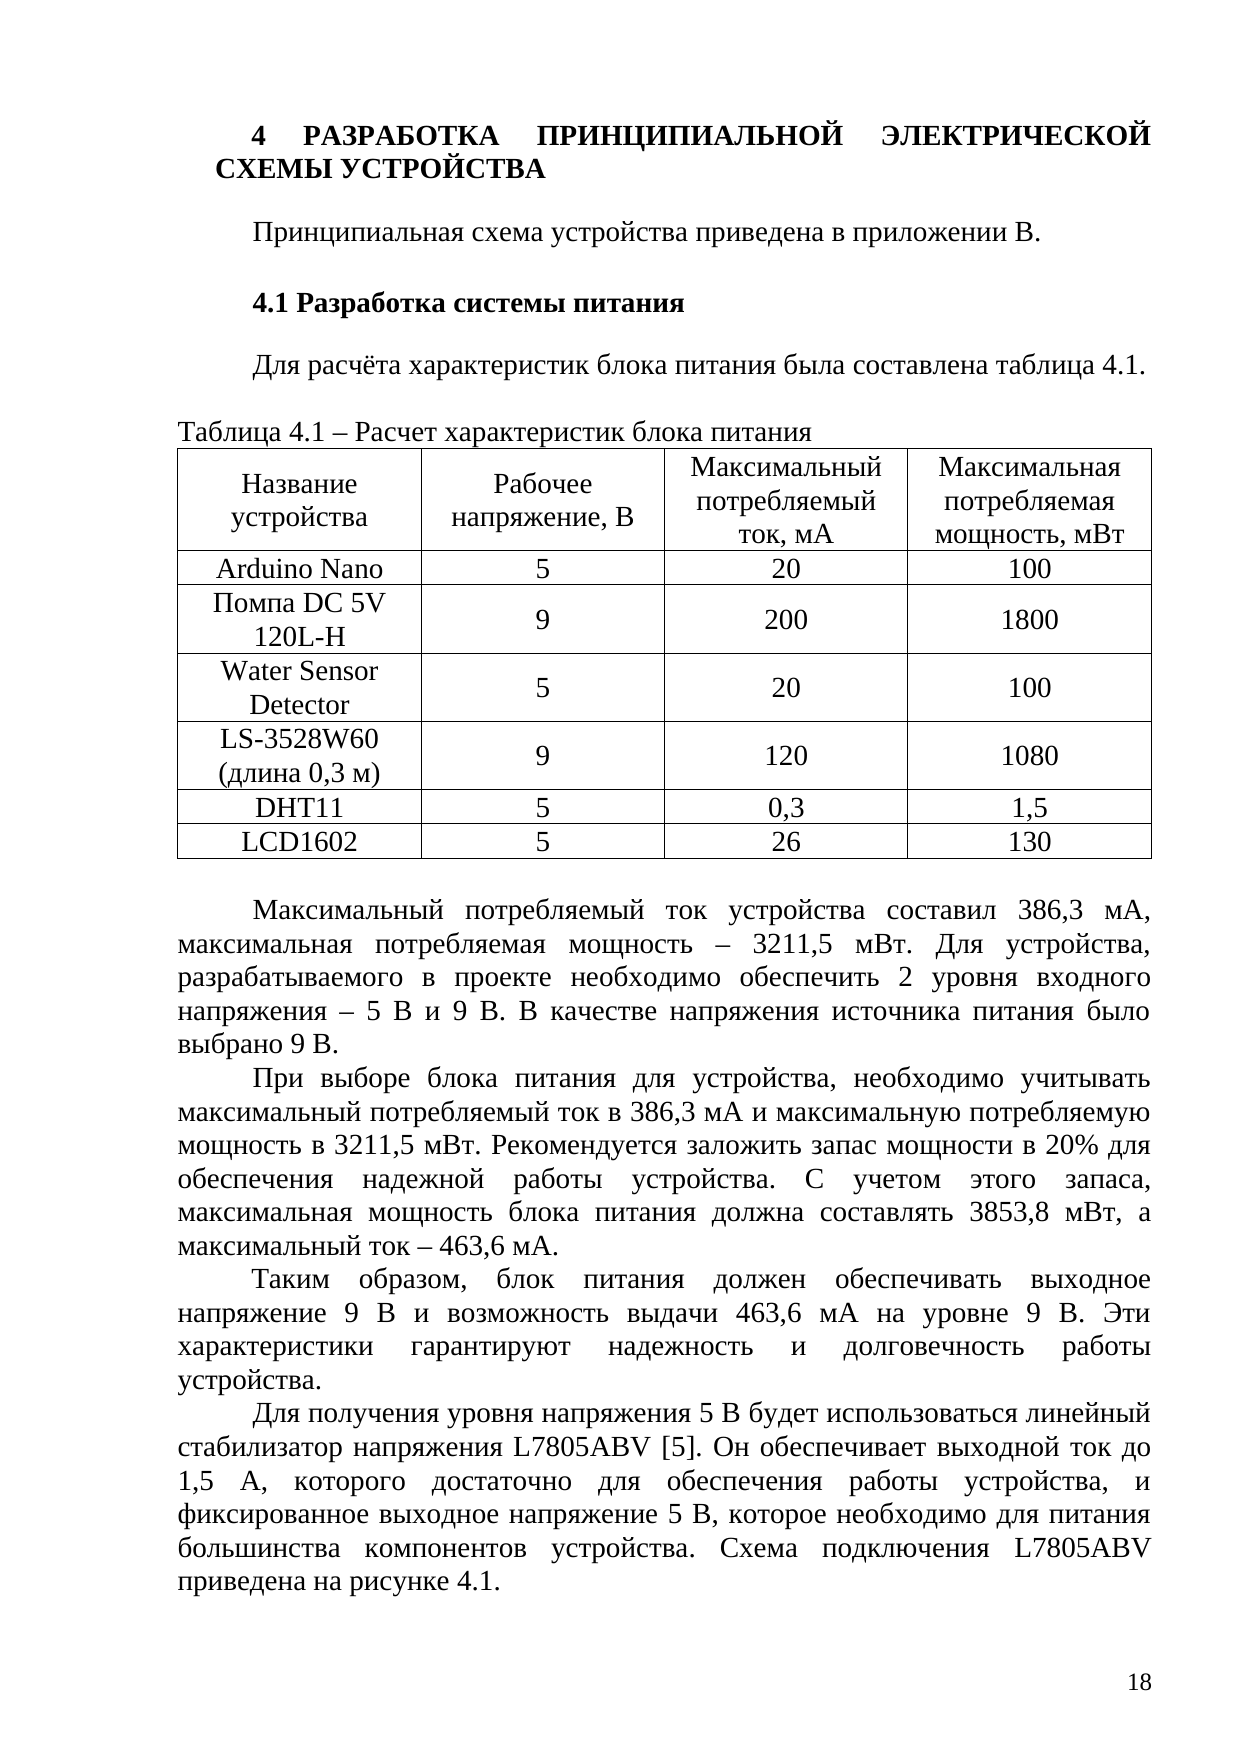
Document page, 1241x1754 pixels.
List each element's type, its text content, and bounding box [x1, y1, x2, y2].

table_cell Water Sensor Detector [178, 654, 421, 721]
text Для расчёта характеристик блока питания была составлена таблица 4.1. [177, 347, 1152, 381]
text Максимальный потребляемый ток устройства составил 386,3 мА, максимальная потребляемая мощность – 3211,5 мВт. Для устройства, разрабатываемого в проекте необходимо обеспечить 2 уровня входного напряжения – 5 В и 9 В. В качестве напряжения источника питания было выбрано 9 В. [177, 892, 1152, 1060]
table_cell 20 [665, 654, 907, 721]
table_cell 120 [665, 722, 907, 789]
text Таблица 4.1 – Расчет характеристик блока питания [177, 414, 1152, 448]
table_cell 26 [665, 824, 907, 858]
text Принципиальная схема устройства приведена в приложении В. [177, 214, 1152, 247]
text Для получения уровня напряжения 5 В будет использоваться линейный стабилизатор напряжения L7805ABV [5]. Он обеспечивает выходной ток до 1,5 А, которого достаточно для обеспечения работы устройства, и фиксированное выходное напряжение 5 В, которое необходимо для питания большинства компонентов устройства. Схема подключения L7805ABV приведена на рисунке 4.1. [177, 1396, 1152, 1597]
table_cell 5 [422, 790, 664, 823]
text При выборе блока питания для устройства, необходимо учитывать максимальный потребляемый ток в 386,3 мА и максимальную потребляемую мощность в 3211,5 мВт. Рекомендуется заложить запас мощности в 20% для обеспечения надежной работы устройства. С учетом этого запаса, максимальная мощность блока питания должна составлять 3853,8 мВт, а максимальный ток – 463,6 мА. [177, 1060, 1152, 1261]
table_cell 1080 [908, 722, 1151, 789]
table_cell Arduino Nano [178, 551, 421, 584]
table_cell 1800 [908, 585, 1151, 652]
table_cell 200 [665, 585, 907, 652]
table_cell 0,3 [665, 790, 907, 823]
table_cell LS-3528W60 (длина 0,3 м) [178, 722, 421, 789]
table_cell 100 [908, 654, 1151, 721]
table_cell 5 [422, 654, 664, 721]
table_cell 5 [422, 551, 664, 584]
table_cell 130 [908, 824, 1151, 858]
table_cell 9 [422, 722, 664, 789]
table_cell LCD1602 [178, 824, 421, 858]
text 4 РАЗРАБОТКА ПРИНЦИПИАЛЬНОЙ ЭЛЕКТРИЧЕСКОЙ СХЕМЫ УСТРОЙСТВА [215, 118, 1152, 185]
table_cell DHT11 [178, 790, 421, 823]
table_cell Помпа DC 5V 120L-H [178, 585, 421, 652]
text 4.1 Разработка системы питания [177, 285, 1152, 319]
table_header Название устройства [178, 449, 421, 550]
table_cell 1,5 [908, 790, 1151, 823]
table_cell 100 [908, 551, 1151, 584]
table_cell 9 [422, 585, 664, 652]
table_cell 20 [665, 551, 907, 584]
table_header Максимальная потребляемая мощность, мВт [908, 449, 1151, 550]
table_header Рабочее напряжение, В [422, 449, 664, 550]
text Таким образом, блок питания должен обеспечивать выходное напряжение 9 В и возможность выдачи 463,6 мА на уровне 9 В. Эти характеристики гарантируют надежность и долговечность работы устройства. [177, 1261, 1152, 1396]
table_header Максимальный потребляемый ток, мА [665, 449, 907, 550]
table_cell 5 [422, 824, 664, 858]
